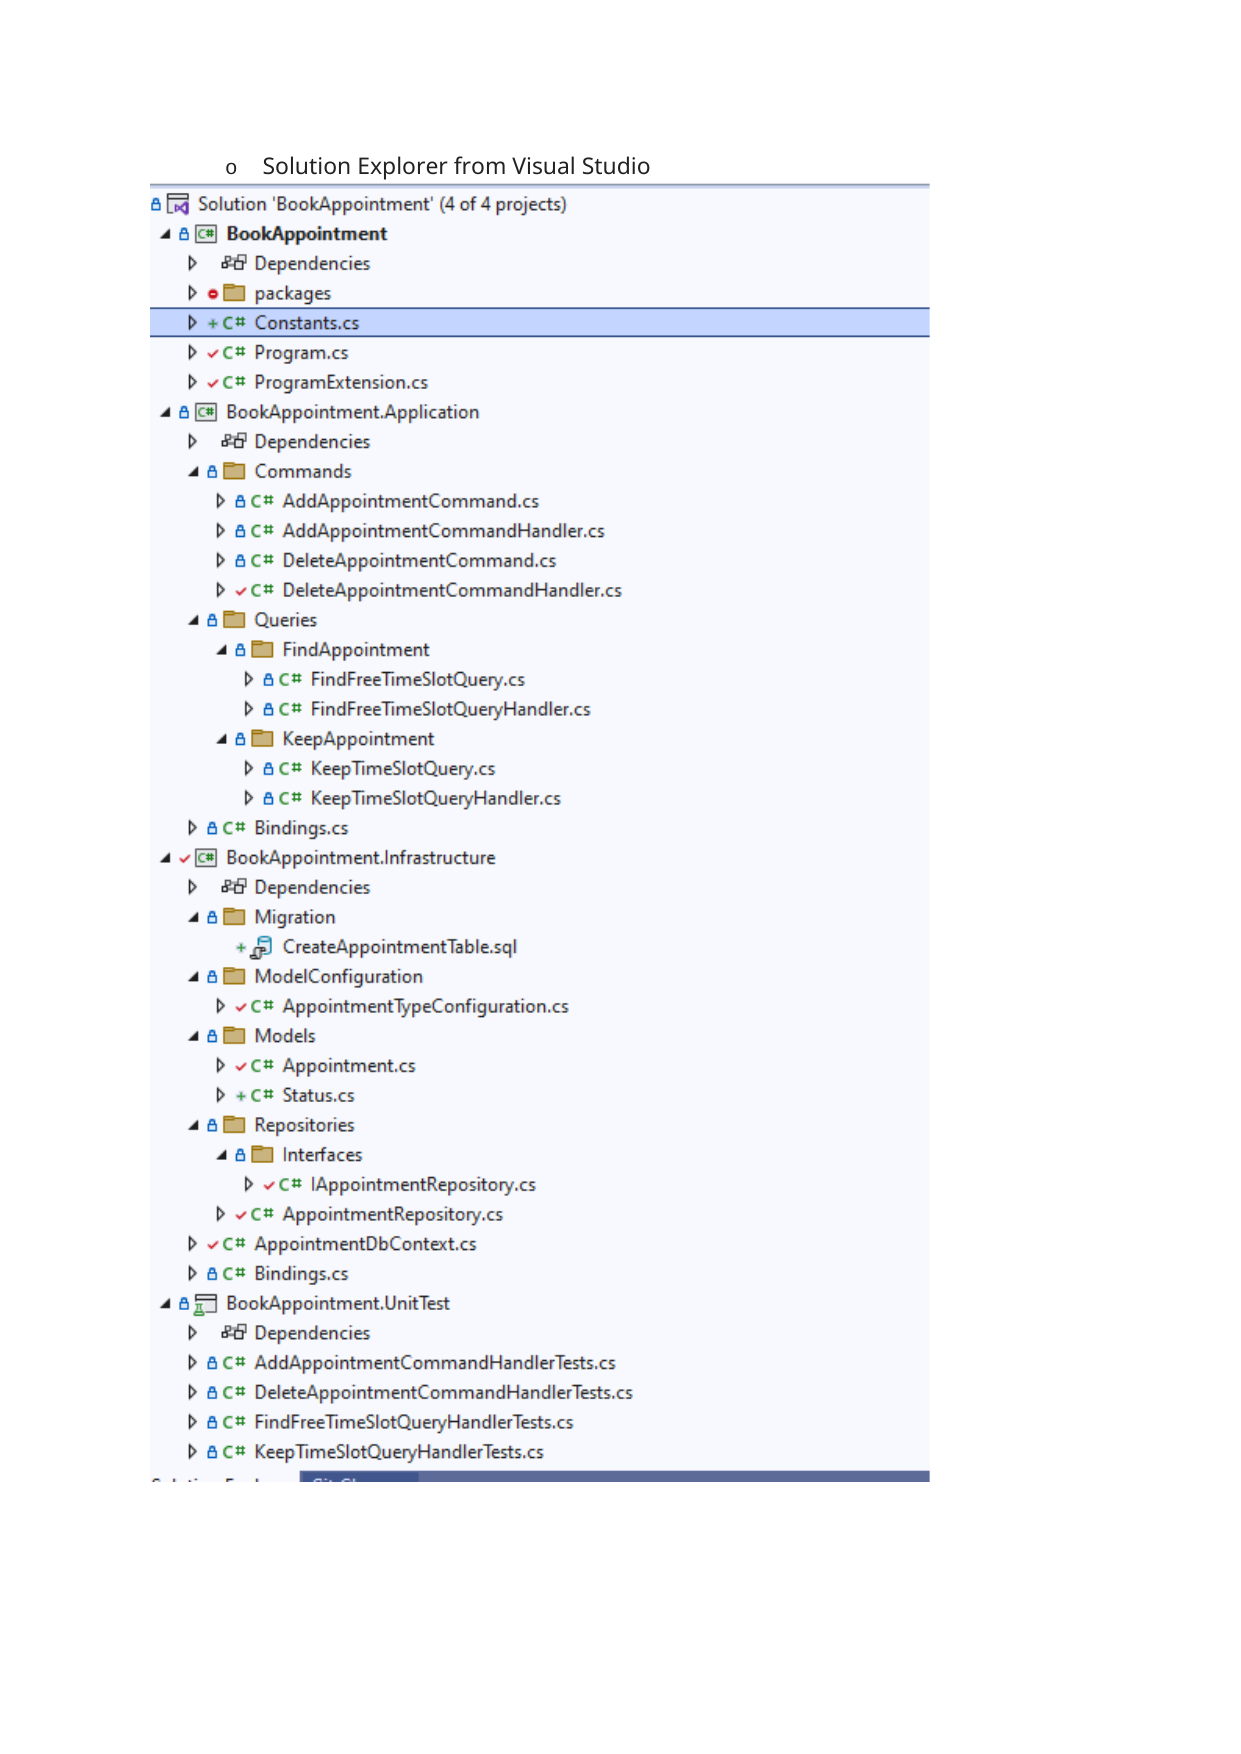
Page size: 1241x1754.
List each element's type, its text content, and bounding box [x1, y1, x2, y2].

picture [150, 181, 930, 1482]
list Solution Explorer from Visual Studio [225, 150, 1090, 181]
